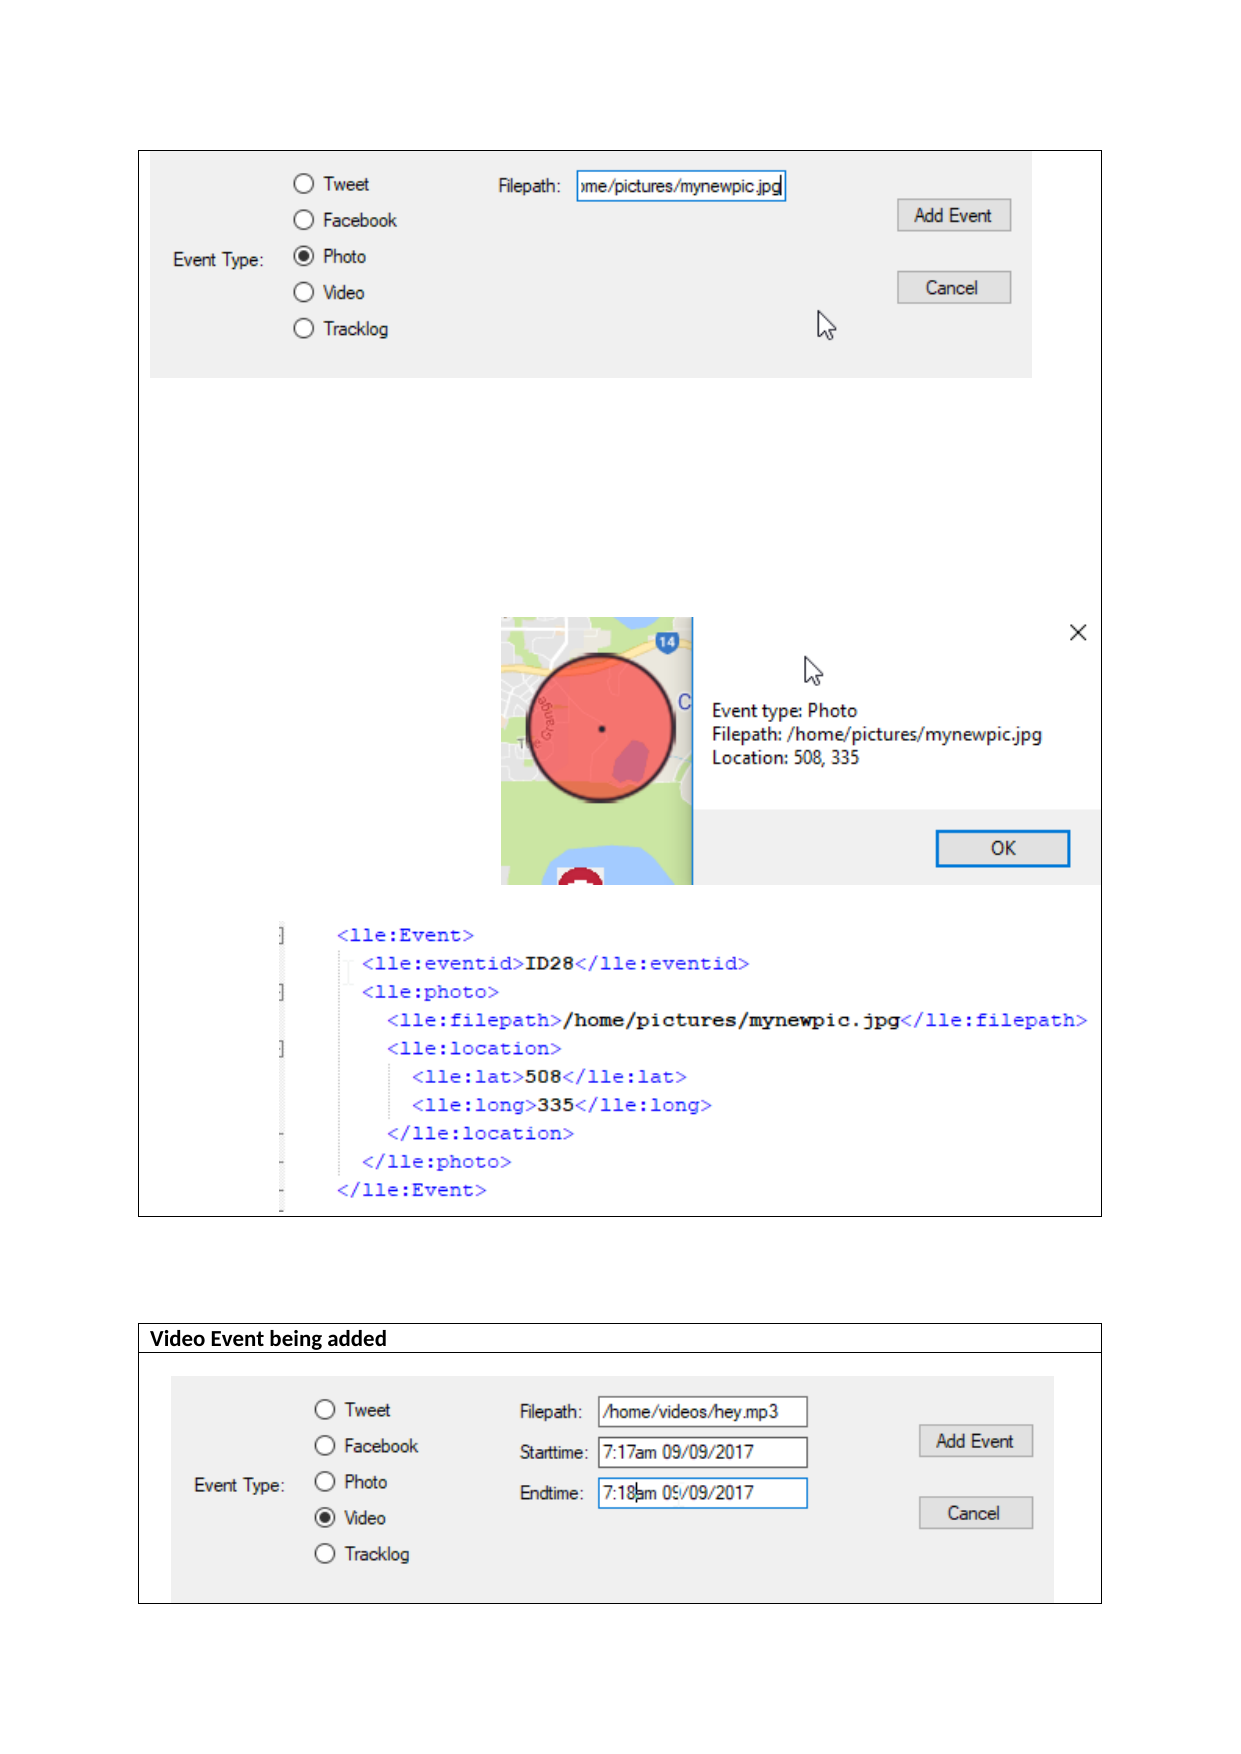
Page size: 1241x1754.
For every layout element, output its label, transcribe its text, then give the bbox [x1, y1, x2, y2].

table_header Video Event being added [139, 1324, 1101, 1352]
table_cell [139, 151, 1101, 1216]
table_cell [139, 1353, 1101, 1603]
